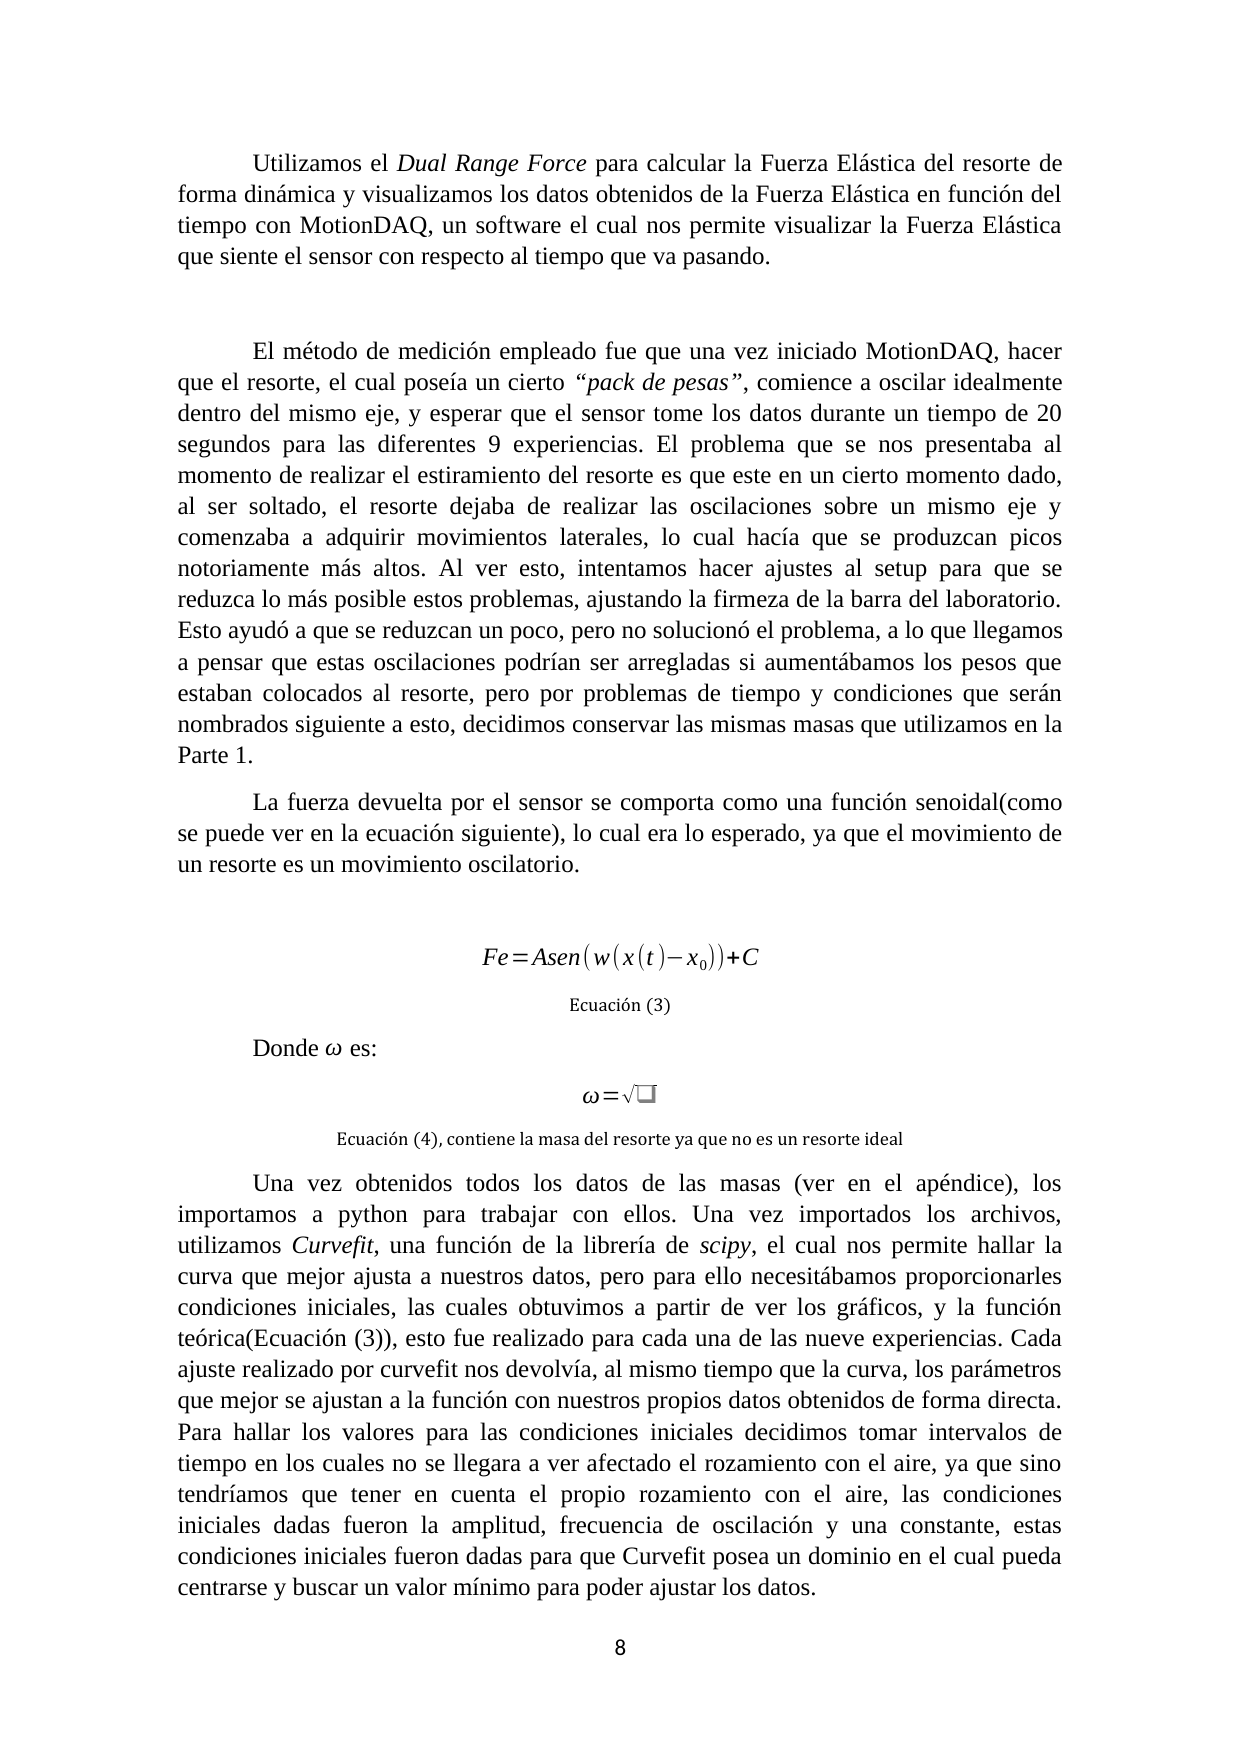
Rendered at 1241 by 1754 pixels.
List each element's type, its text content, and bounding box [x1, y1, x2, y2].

text Donde es: [177, 1033, 1063, 1062]
text Ecuación (4), contiene la masa del resorte ya que no es un resorte ideal [177, 1128, 1063, 1150]
text El método de medición empleado fue que una vez iniciado MotionDAQ, hacer que el resorte, el cual poseía un cierto “pack de pesas”, comience a oscilar idealmente dentro del mismo eje, y esperar que el sensor tome los datos durante un tiempo de 20 segundos para las diferentes 9 experiencias. El problema que se nos presentaba al momento de realizar el estiramiento del resorte es que este en un cierto momento dado, al ser soltado, el resorte dejaba de realizar las oscilaciones sobre un mismo eje y comenzaba a adquirir movimientos laterales, lo cual hacía que se produzcan picos notoriamente más altos. Al ver esto, intentamos hacer ajustes al setup para que se reduzca lo más posible estos problemas, ajustando la firmeza de la barra del laboratorio. Esto ayudó a que se reduzcan un poco, pero no solucionó el problema, a lo que llegamos a pensar que estas oscilaciones podrían ser arregladas si aumentábamos los pesos que estaban colocados al resorte, pero por problemas de tiempo y condiciones que serán nombrados siguiente a esto, decidimos conservar las mismas masas que utilizamos en la Parte 1. [177, 336, 1063, 768]
text Una vez obtenidos todos los datos de las masas (ver en el apéndice), los importamos a python para trabajar con ellos. Una vez importados los archivos, utilizamos Curvefit, una función de la librería de scipy, el cual nos permite hallar la curva que mejor ajusta a nuestros datos, pero para ello necesitábamos proporcionarles condiciones iniciales, las cuales obtuvimos a partir de ver los gráficos, y la función teórica(Ecuación (3)), esto fue realizado para cada una de las nueve experiencias. Cada ajuste realizado por curvefit nos devolvía, al mismo tiempo que la curva, los parámetros que mejor se ajustan a la función con nuestros propios datos obtenidos de forma directa. Para hallar los valores para las condiciones iniciales decidimos tomar intervalos de tiempo en los cuales no se llegara a ver afectado el rozamiento con el aire, ya que sino tendríamos que tener en cuenta el propio rozamiento con el aire, las condiciones iniciales dadas fueron la amplitud, frecuencia de oscilación y una constante, estas condiciones iniciales fueron dadas para que Curvefit posea un dominio en el cual pueda centrarse y buscar un valor mínimo para poder ajustar los datos. [177, 1168, 1063, 1601]
text La fuerza devuelta por el sensor se comporta como una función senoidal(como se puede ver en la ecuación siguiente), lo cual era lo esperado, ya que el movimiento de un resorte es un movimiento oscilatorio. [177, 787, 1063, 878]
text Utilizamos el Dual Range Force para calcular la Fuerza Elástica del resorte de forma dinámica y visualizamos los datos obtenidos de la Fuerza Elástica en función del tiempo con MotionDAQ, un software el cual nos permite visualizar la Fuerza Elástica que siente el sensor con respecto al tiempo que va pasando. [177, 148, 1063, 269]
text Ecuación (3) [177, 993, 1063, 1015]
